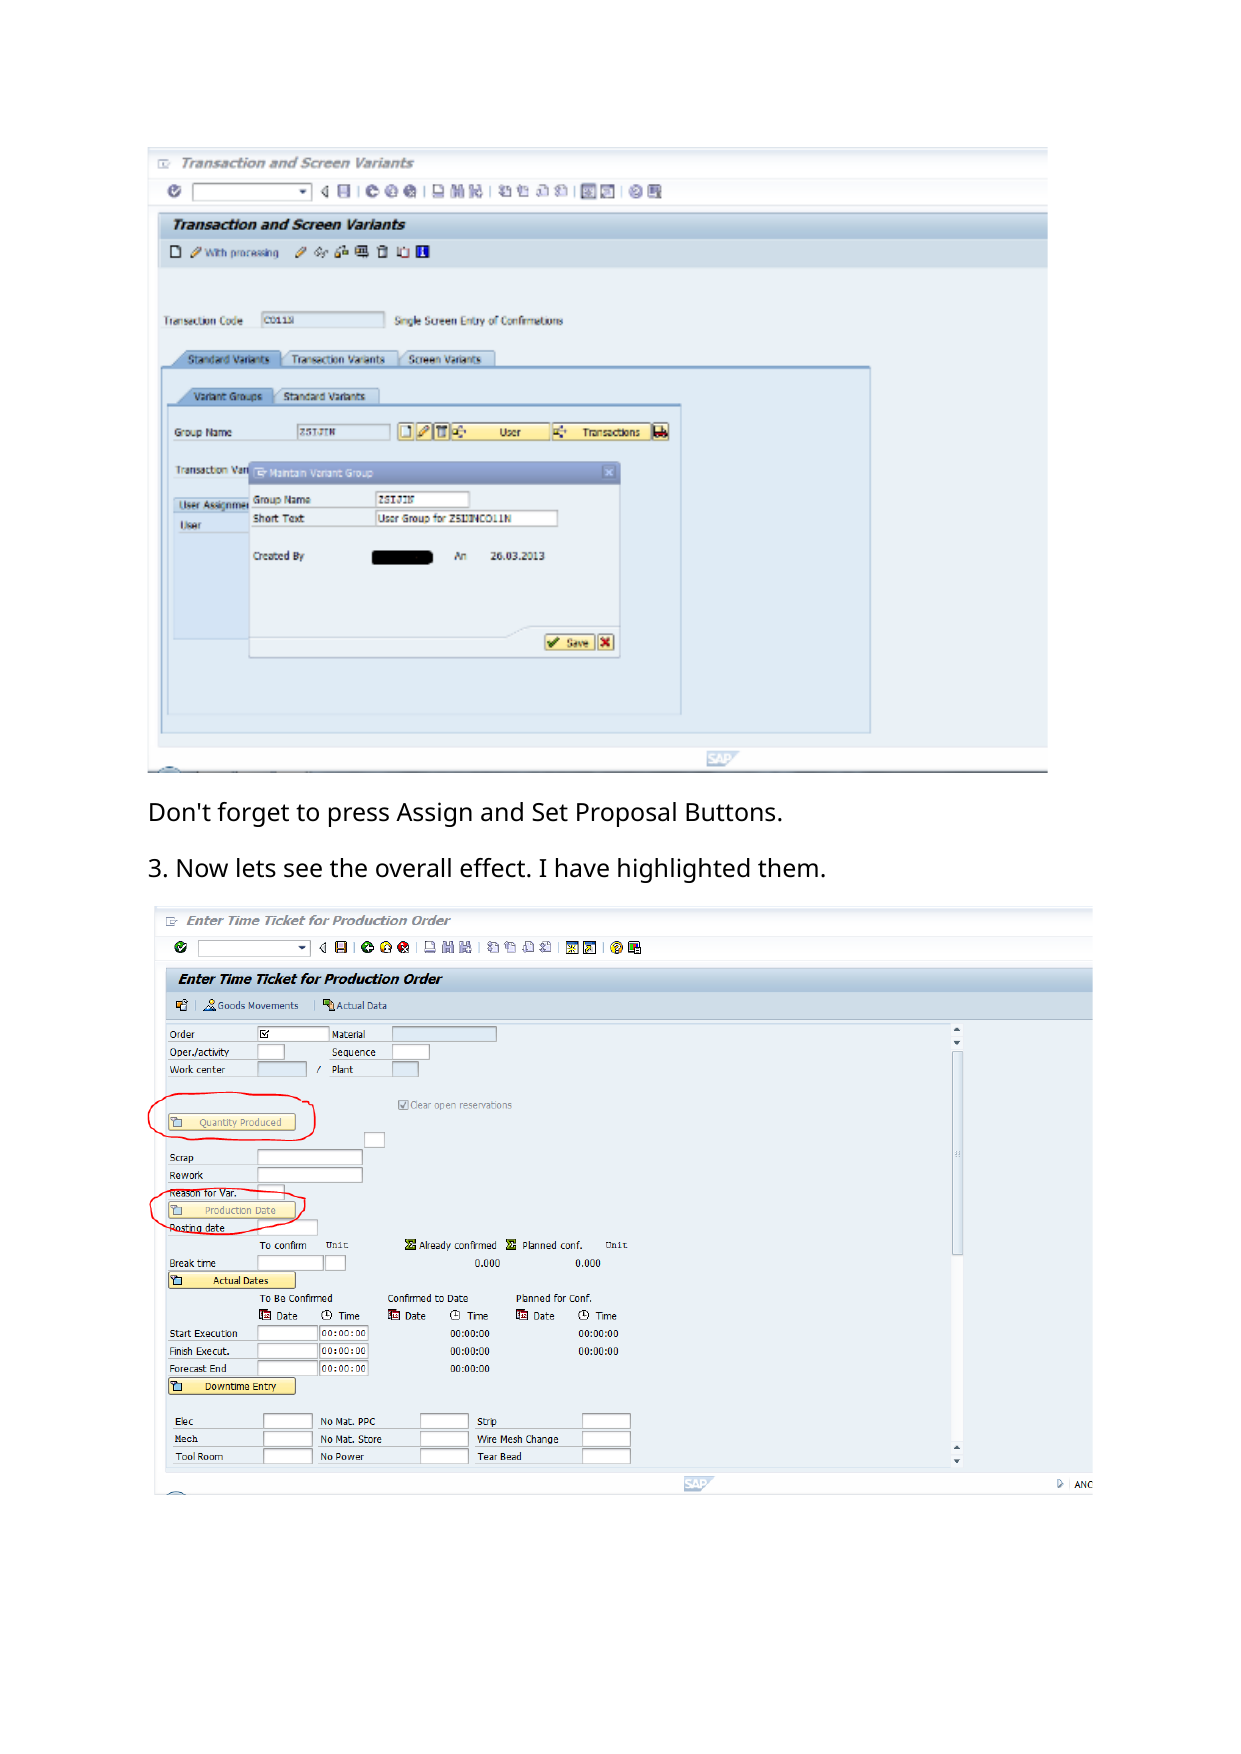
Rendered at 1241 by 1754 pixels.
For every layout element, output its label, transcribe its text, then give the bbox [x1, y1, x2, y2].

picture [147, 147, 1048, 773]
picture [147, 906, 1093, 1495]
text 3. Now lets see the overall effect. I have highlighted them. [148, 850, 1093, 884]
text Don't forget to press Assign and Set Proposal Buttons. [148, 794, 1093, 828]
